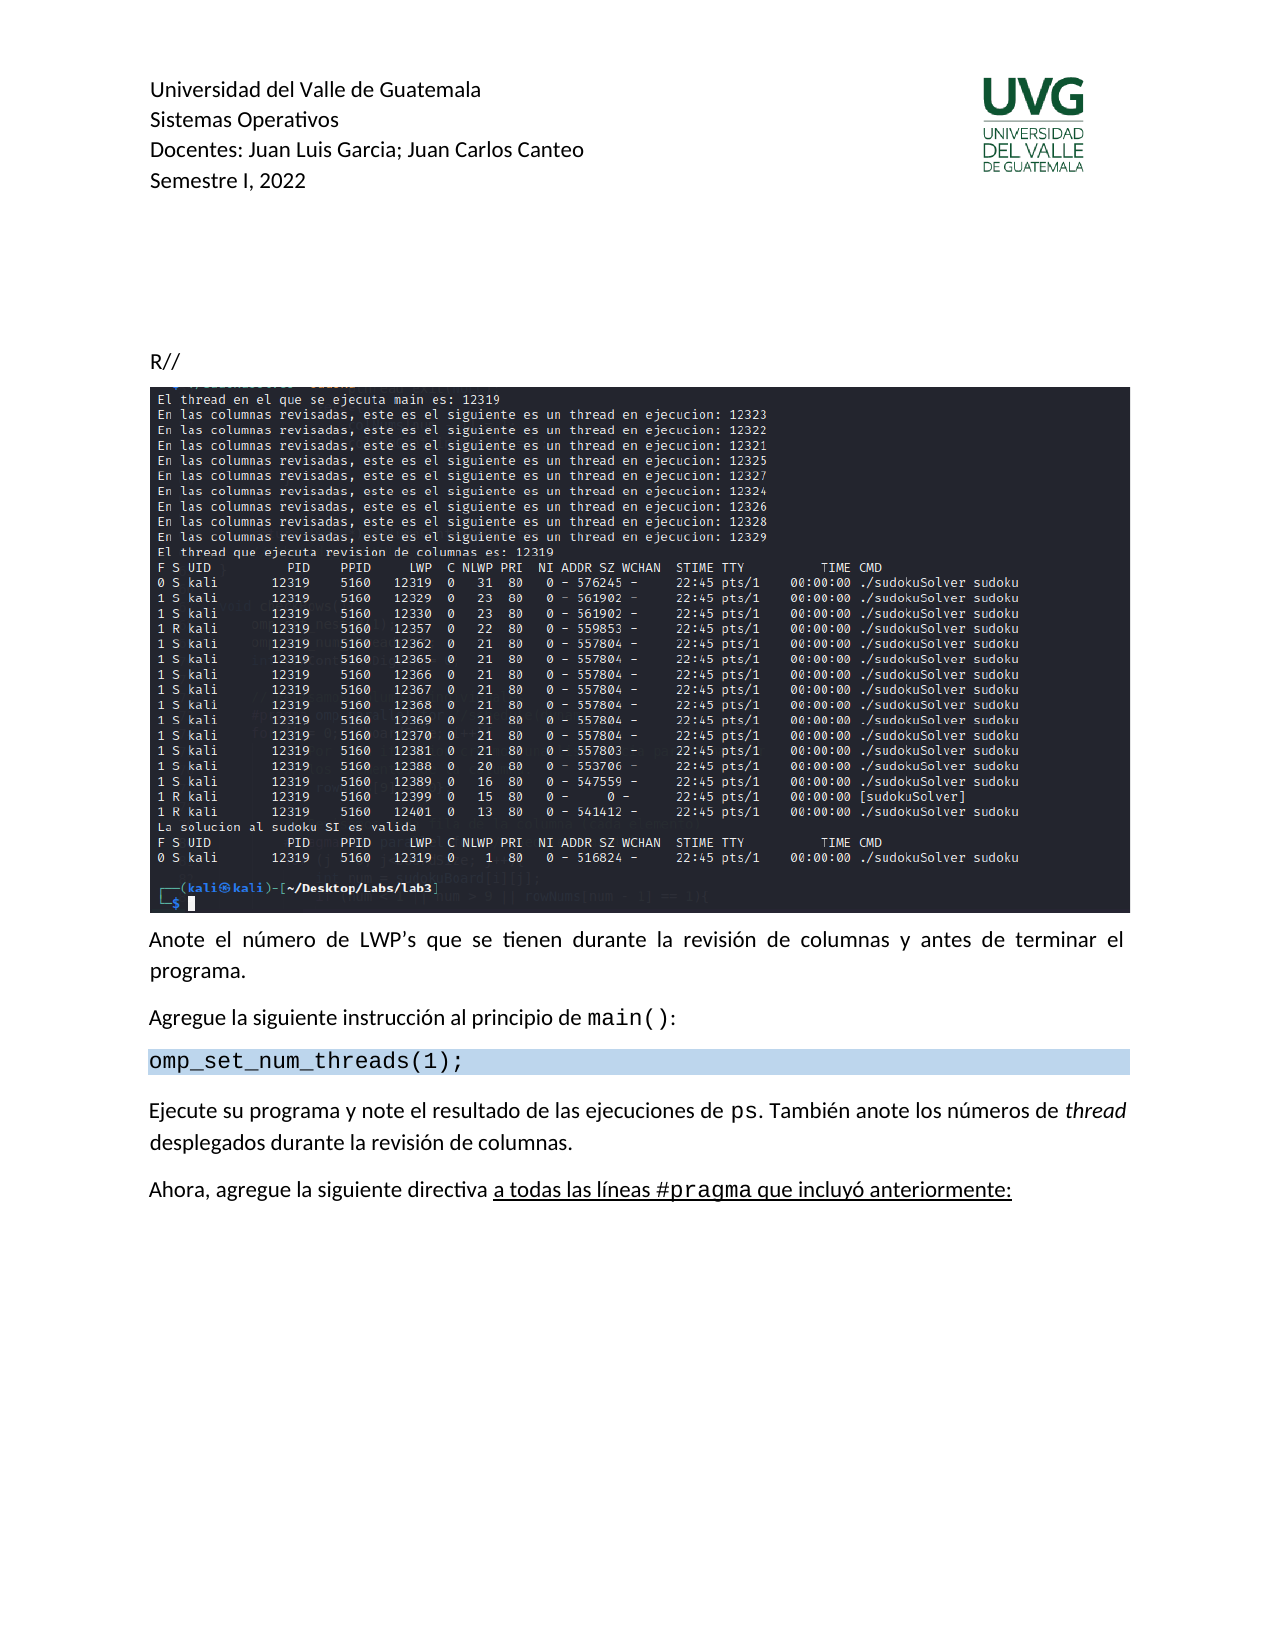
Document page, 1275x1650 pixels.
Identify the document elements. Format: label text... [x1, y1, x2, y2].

picture [150, 387, 1131, 913]
text R// [150, 347, 1130, 375]
text Agregue la siguiente instrucción al principio de main(): [148, 1003, 1127, 1032]
subtitle omp_set_num_threads(1); [148, 1049, 1130, 1075]
text Anote el número de LWP’s que se tienen durante la revisión de columnas y antes de terminar el programa. [148, 925, 1127, 984]
picture [982, 76, 1084, 172]
text Ahora, agregue la siguiente directiva a todas las líneas #pragma que incluyó anteriormente: [148, 1175, 1130, 1204]
text Ejecute su programa y note el resultado de las ejecuciones de ps. También anote los números de thread desplegados durante la revisión de columnas. [148, 1097, 1127, 1157]
